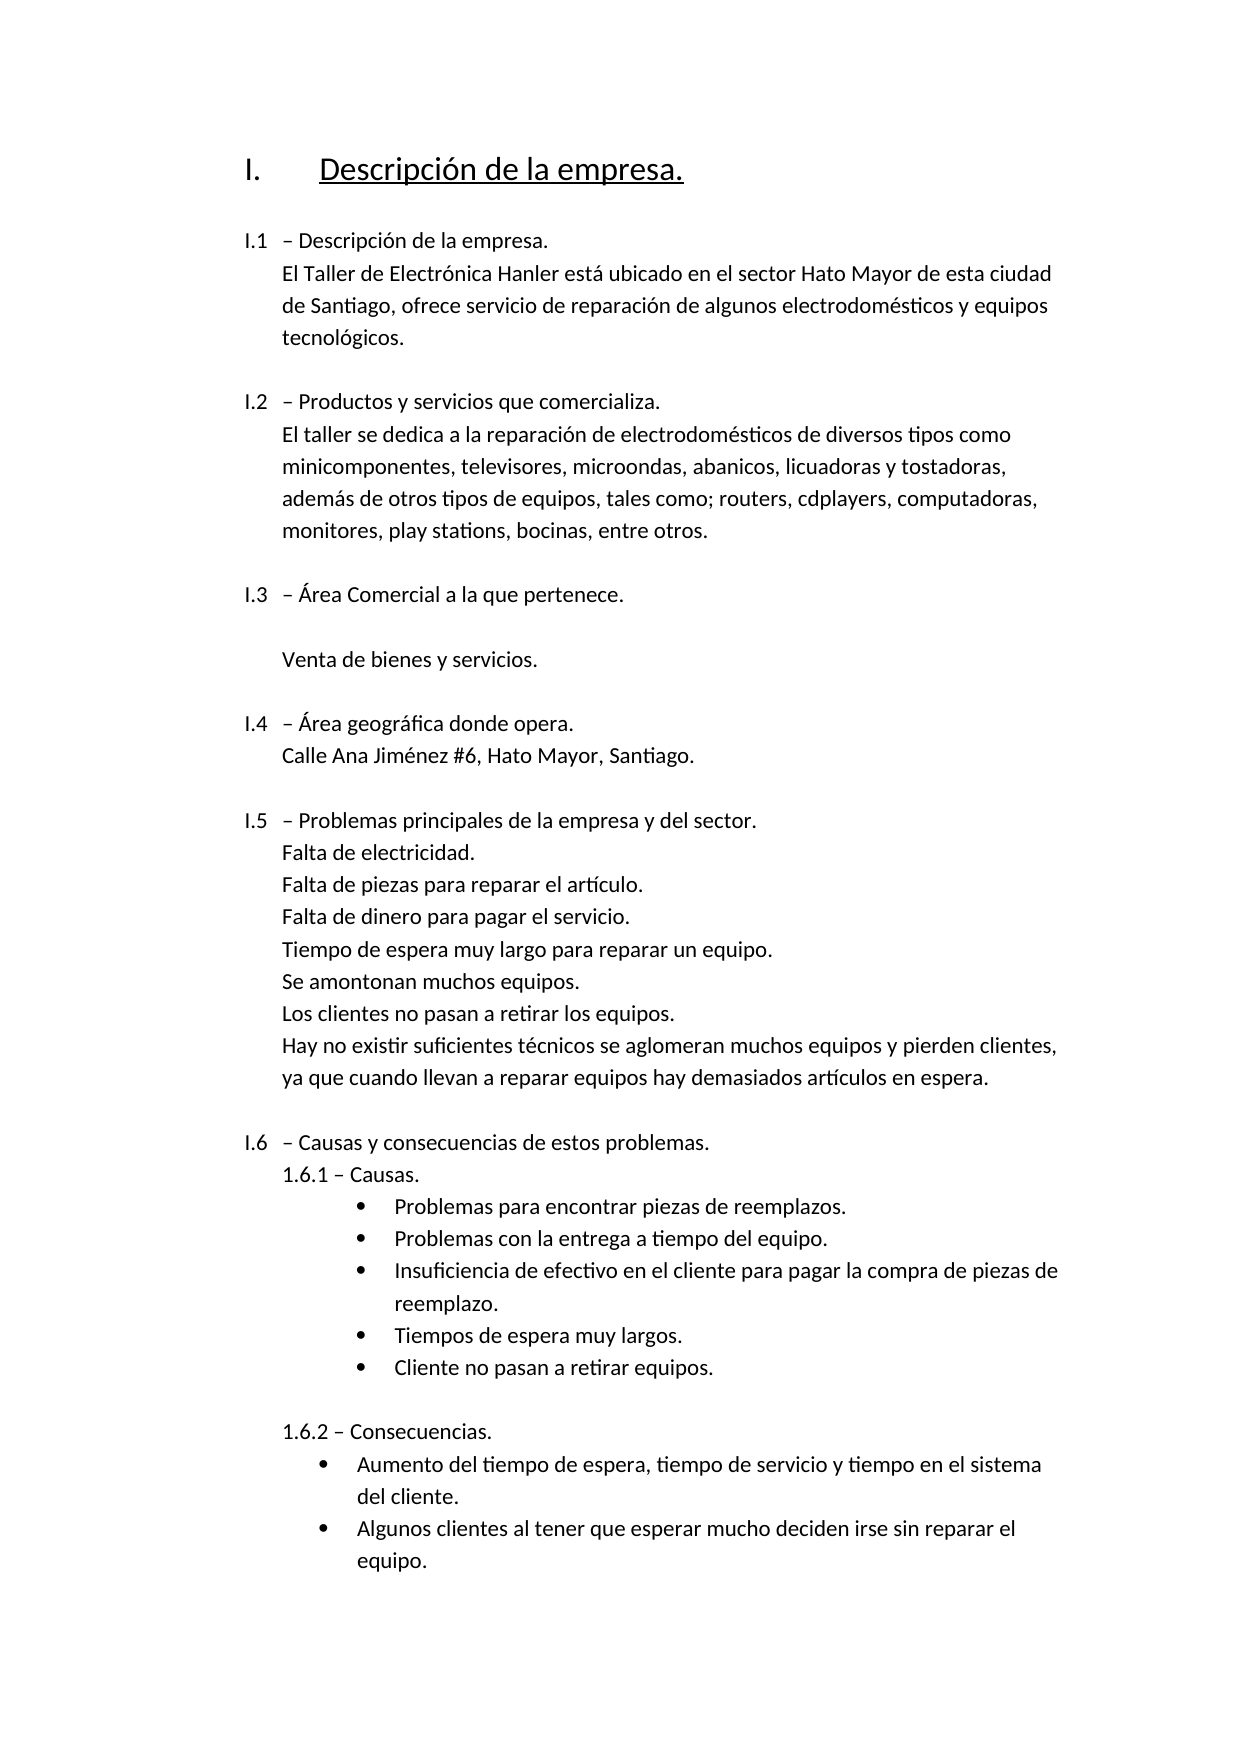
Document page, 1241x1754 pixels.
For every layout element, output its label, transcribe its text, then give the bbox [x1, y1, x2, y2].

list Insuficiencia de efectivo en el cliente para pagar la compra de piezas de reemplazo. [357, 1257, 1063, 1317]
list Falta de dinero para pagar el servicio. [282, 902, 1063, 931]
list Se amontonan muchos equipos. [282, 967, 1063, 995]
list Falta de electricidad. [282, 838, 1063, 866]
list Aumento del tiempo de espera, tiempo de servicio y tiempo en el sistema del cliente. [319, 1450, 1063, 1510]
list Tiempos de espera muy largos. [357, 1321, 1063, 1349]
list Algunos clientes al tener que esperar mucho deciden irse sin reparar el equipo. [319, 1514, 1063, 1574]
list Falta de piezas para reparar el artículo. [282, 870, 1063, 898]
list – Área Comercial a la que pertenece. [244, 581, 1063, 609]
list Descripción de la empresa. [244, 148, 1063, 188]
list Venta de bienes y servicios. [282, 645, 1063, 673]
list 1.6.1 – Causas. [282, 1160, 1063, 1188]
list Hay no existir suficientes técnicos se aglomeran muchos equipos y pierden clientes, ya que cuando llevan a reparar equipos hay demasiados artículos en espera. [282, 1031, 1063, 1091]
list 1.6.2 – Consecuencias. [282, 1417, 1063, 1446]
list Cliente no pasan a retirar equipos. [357, 1353, 1063, 1381]
list El taller se dedica a la reparación de electrodomésticos de diversos tipos como minicomponentes, televisores, microondas, abanicos, licuadoras y tostadoras, además de otros tipos de equipos, tales como; routers, cdplayers, computadoras, monitores, play stations, bocinas, entre otros. [282, 420, 1063, 544]
list – Productos y servicios que comercializa. [244, 387, 1063, 416]
list – Área geográfica donde opera. [244, 709, 1063, 737]
list – Descripción de la empresa. [244, 227, 1063, 254]
list Los clientes no pasan a retirar los equipos. [282, 999, 1063, 1027]
list – Causas y consecuencias de estos problemas. [244, 1128, 1063, 1156]
list El Taller de Electrónica Hanler está ubicado en el sector Hato Mayor de esta ciudad de Santiago, ofrece servicio de reparación de algunos electrodomésticos y equipos tecnológicos. [282, 259, 1063, 351]
list Problemas para encontrar piezas de reemplazos. [357, 1192, 1063, 1220]
list Calle Ana Jiménez #6, Hato Mayor, Santiago. [282, 742, 1063, 769]
list Problemas con la entrega a tiempo del equipo. [357, 1224, 1063, 1252]
list – Problemas principales de la empresa y del sector. [244, 806, 1063, 834]
list Tiempo de espera muy largo para reparar un equipo. [282, 935, 1063, 963]
